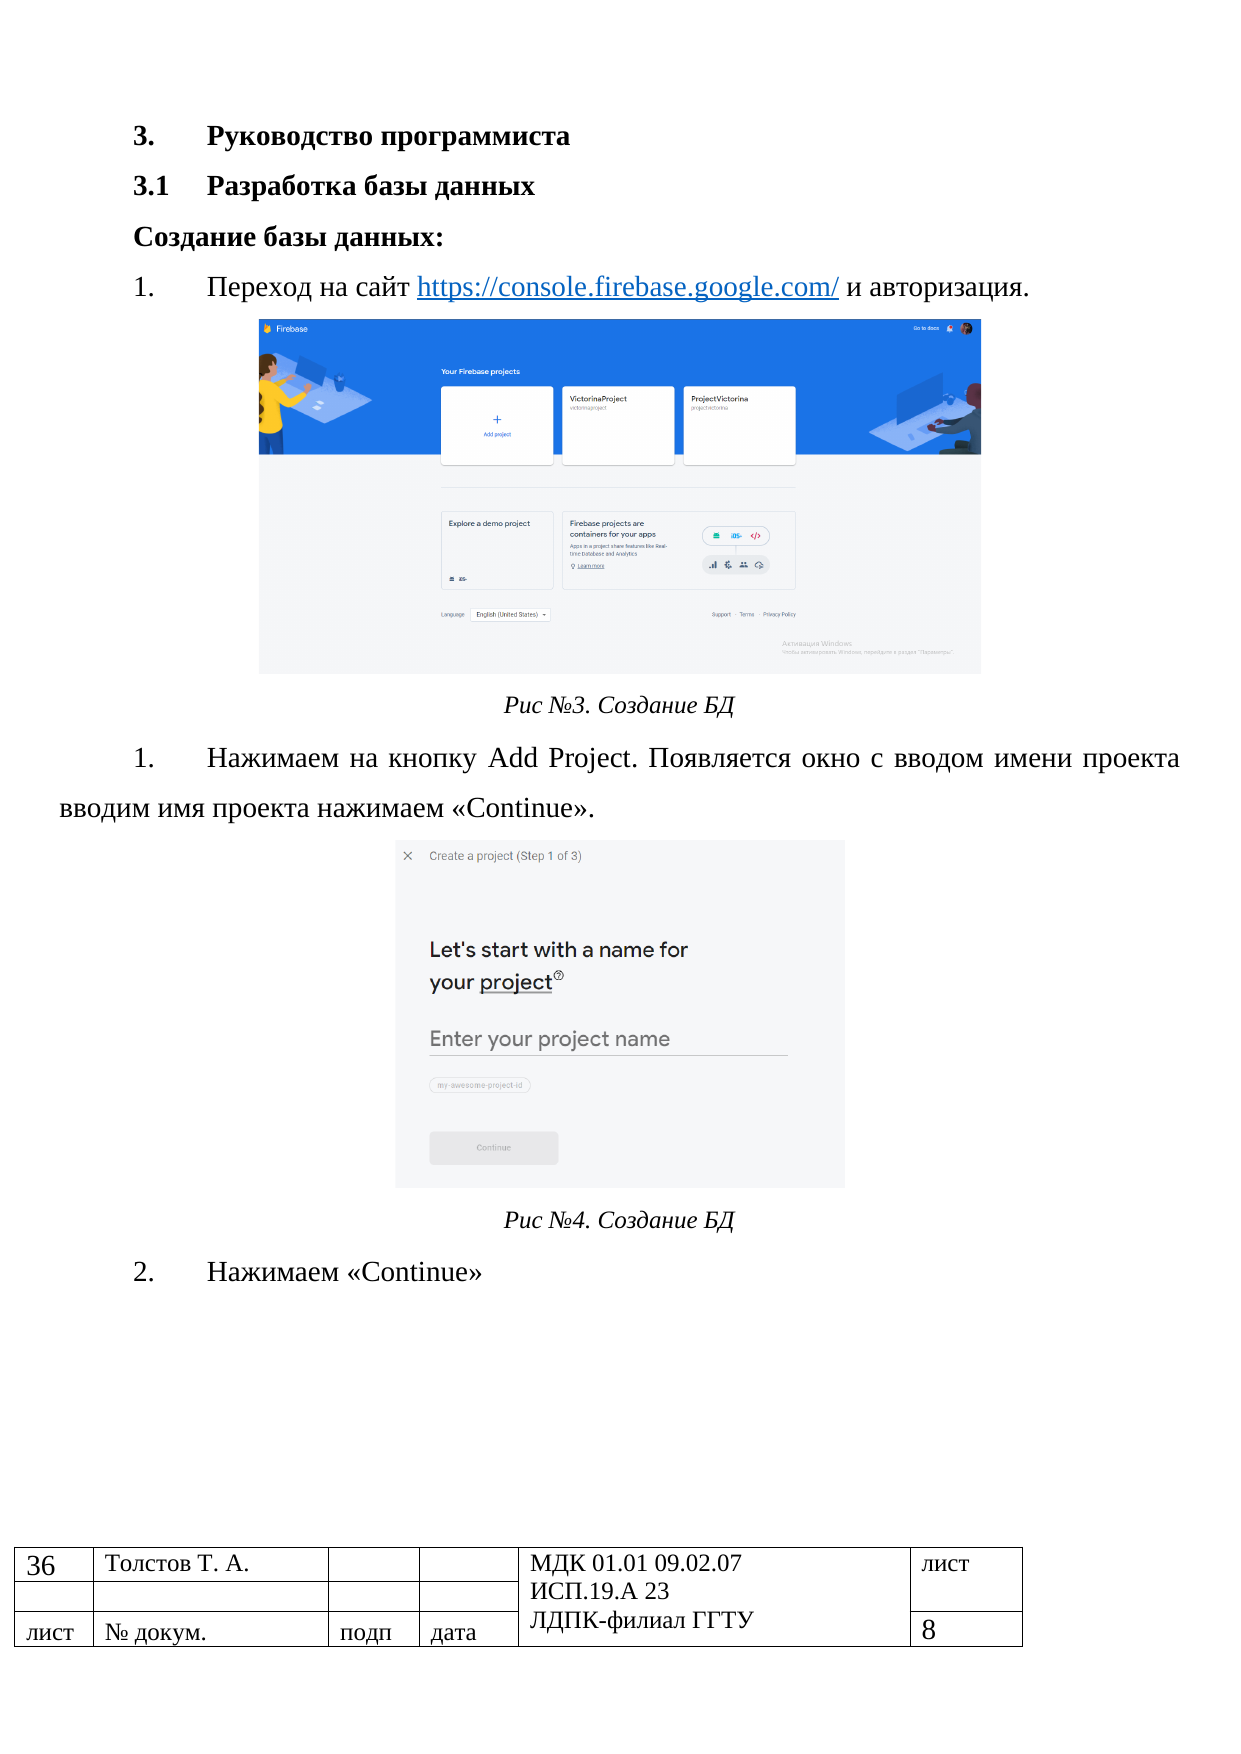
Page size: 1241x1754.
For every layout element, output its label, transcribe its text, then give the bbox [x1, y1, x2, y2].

text Рис №3. Создание БД [59, 690, 1181, 719]
list Нажимаем «Continue» [59, 1254, 1181, 1288]
list Нажимаем на кнопку Add Project. Появляется окно с вводом имени проекта вводим имя проекта нажимаем «Continue». [59, 740, 1181, 824]
subtitle Руководство программиста [59, 118, 1181, 152]
subtitle Разработка базы данных [59, 168, 1181, 202]
picture [258, 319, 982, 674]
list Переход на сайт https://console.firebase.google.com/ и авторизация. [59, 269, 1181, 303]
text Рис №4. Создание БД [59, 1205, 1181, 1233]
picture [395, 840, 845, 1188]
text Создание базы данных: [59, 219, 1181, 252]
